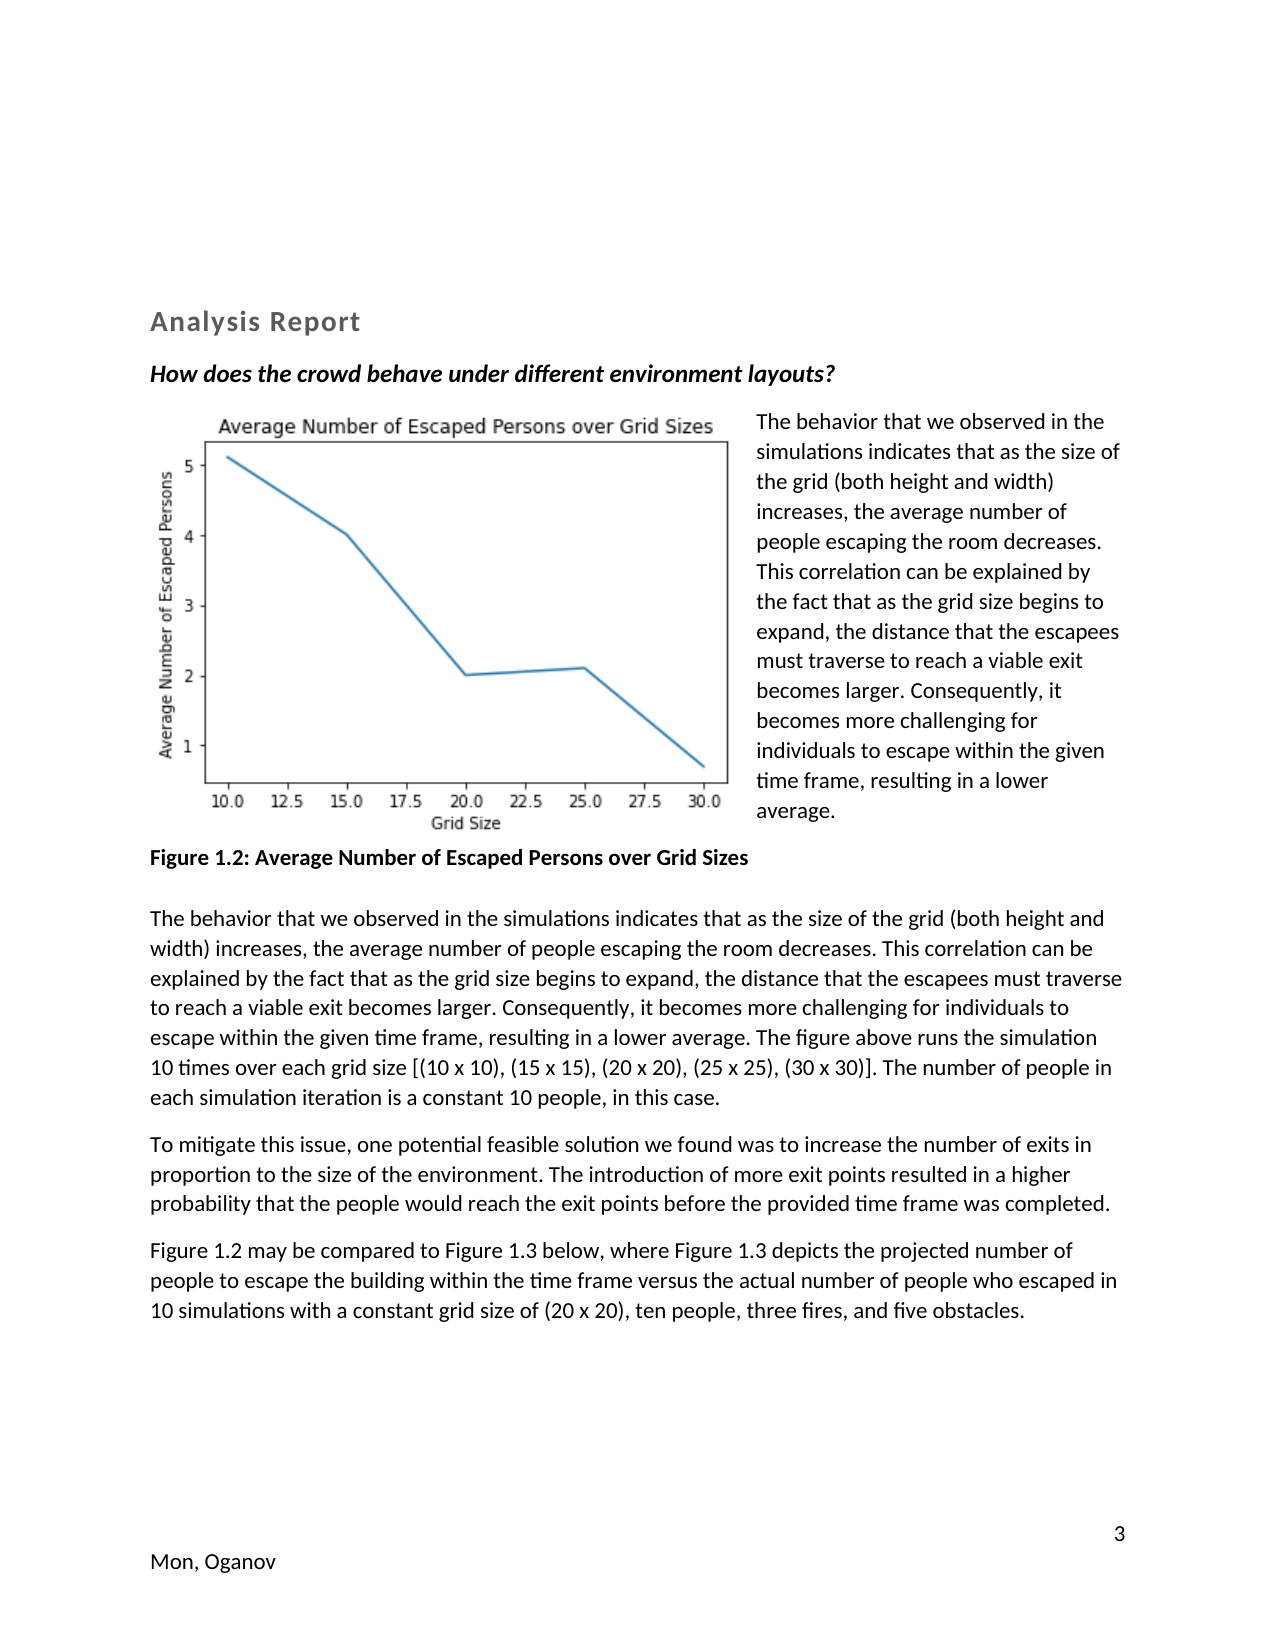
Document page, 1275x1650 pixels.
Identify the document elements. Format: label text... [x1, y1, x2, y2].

text Figure 1.2: Average Number of Escaped Persons over Grid Sizes [150, 843, 1125, 871]
text Figure 1.2 may be compared to Figure 1.3 below, where Figure 1.3 depicts the projected number of people to escape the building within the time frame versus the actual number of people who escaped in 10 simulations with a constant grid size of (20 x 20), ten people, three fires, and five obstacles. [150, 1236, 1125, 1324]
text The behavior that we observed in the simulations indicates that as the size of the grid (both height and width) increases, the average number of people escaping the room decreases. This correlation can be explained by the fact that as the grid size begins to expand, the distance that the escapees must traverse to reach a viable exit becomes larger. Consequently, it becomes more challenging for individuals to escape within the given time frame, resulting in a lower average. The figure above runs the simulation 10 times over each grid size [(10 x 10), (15 x 15), (20 x 20), (25 x 25), (30 x 30)]. The number of people in each simulation iteration is a constant 10 people, in this case. [150, 904, 1125, 1111]
subtitle Analysis Report [150, 303, 1125, 339]
picture [150, 407, 738, 842]
text How does the crowd behave under different environment layouts? [150, 358, 1125, 389]
text To mitigate this issue, one potential feasible solution we found was to increase the number of exits in proportion to the size of the environment. The introduction of more exit points resulted in a higher probability that the people would reach the exit points before the provided time frame was completed. [150, 1130, 1125, 1218]
text The behavior that we observed in the simulations indicates that as the size of the grid (both height and width) increases, the average number of people escaping the room decreases. This correlation can be explained by the fact that as the grid size begins to expand, the distance that the escapees must traverse to reach a viable exit becomes larger. Consequently, it becomes more challenging for individuals to escape within the given time frame, resulting in a lower average. [738, 407, 1125, 824]
